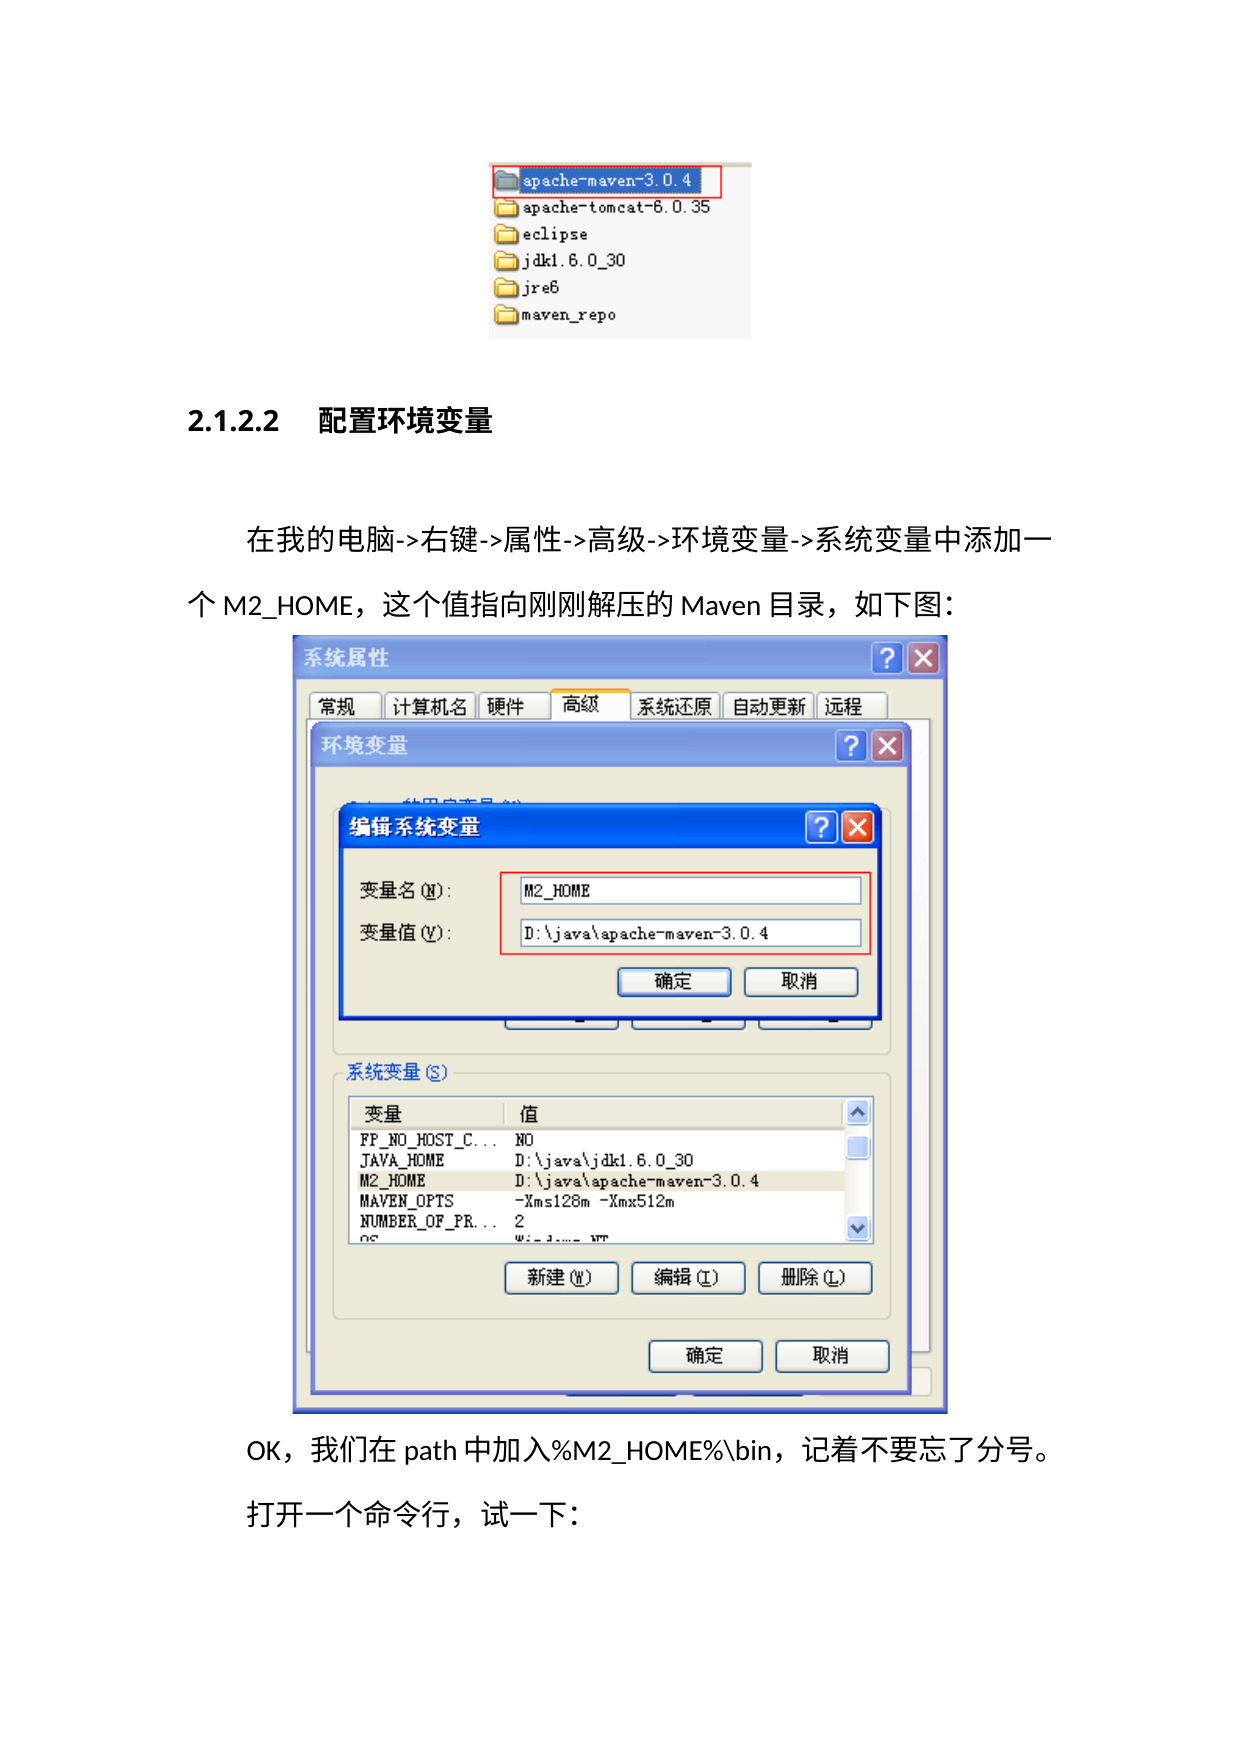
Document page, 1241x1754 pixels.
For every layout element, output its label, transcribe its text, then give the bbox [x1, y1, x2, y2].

subtitle 配置环境变量 [187, 386, 1053, 451]
text 在我的电脑->右键->属性->高级->环境变量->系统变量中添加一个M2_HOME，这个值指向刚刚解压的Maven目录，如下图： [187, 505, 1053, 635]
picture [488, 162, 752, 339]
text 打开一个命令行，试一下： [187, 1480, 1053, 1545]
text OK，我们在path中加入%M2_HOME%\bin，记着不要忘了分号。 [187, 1415, 1053, 1480]
picture [292, 635, 948, 1414]
